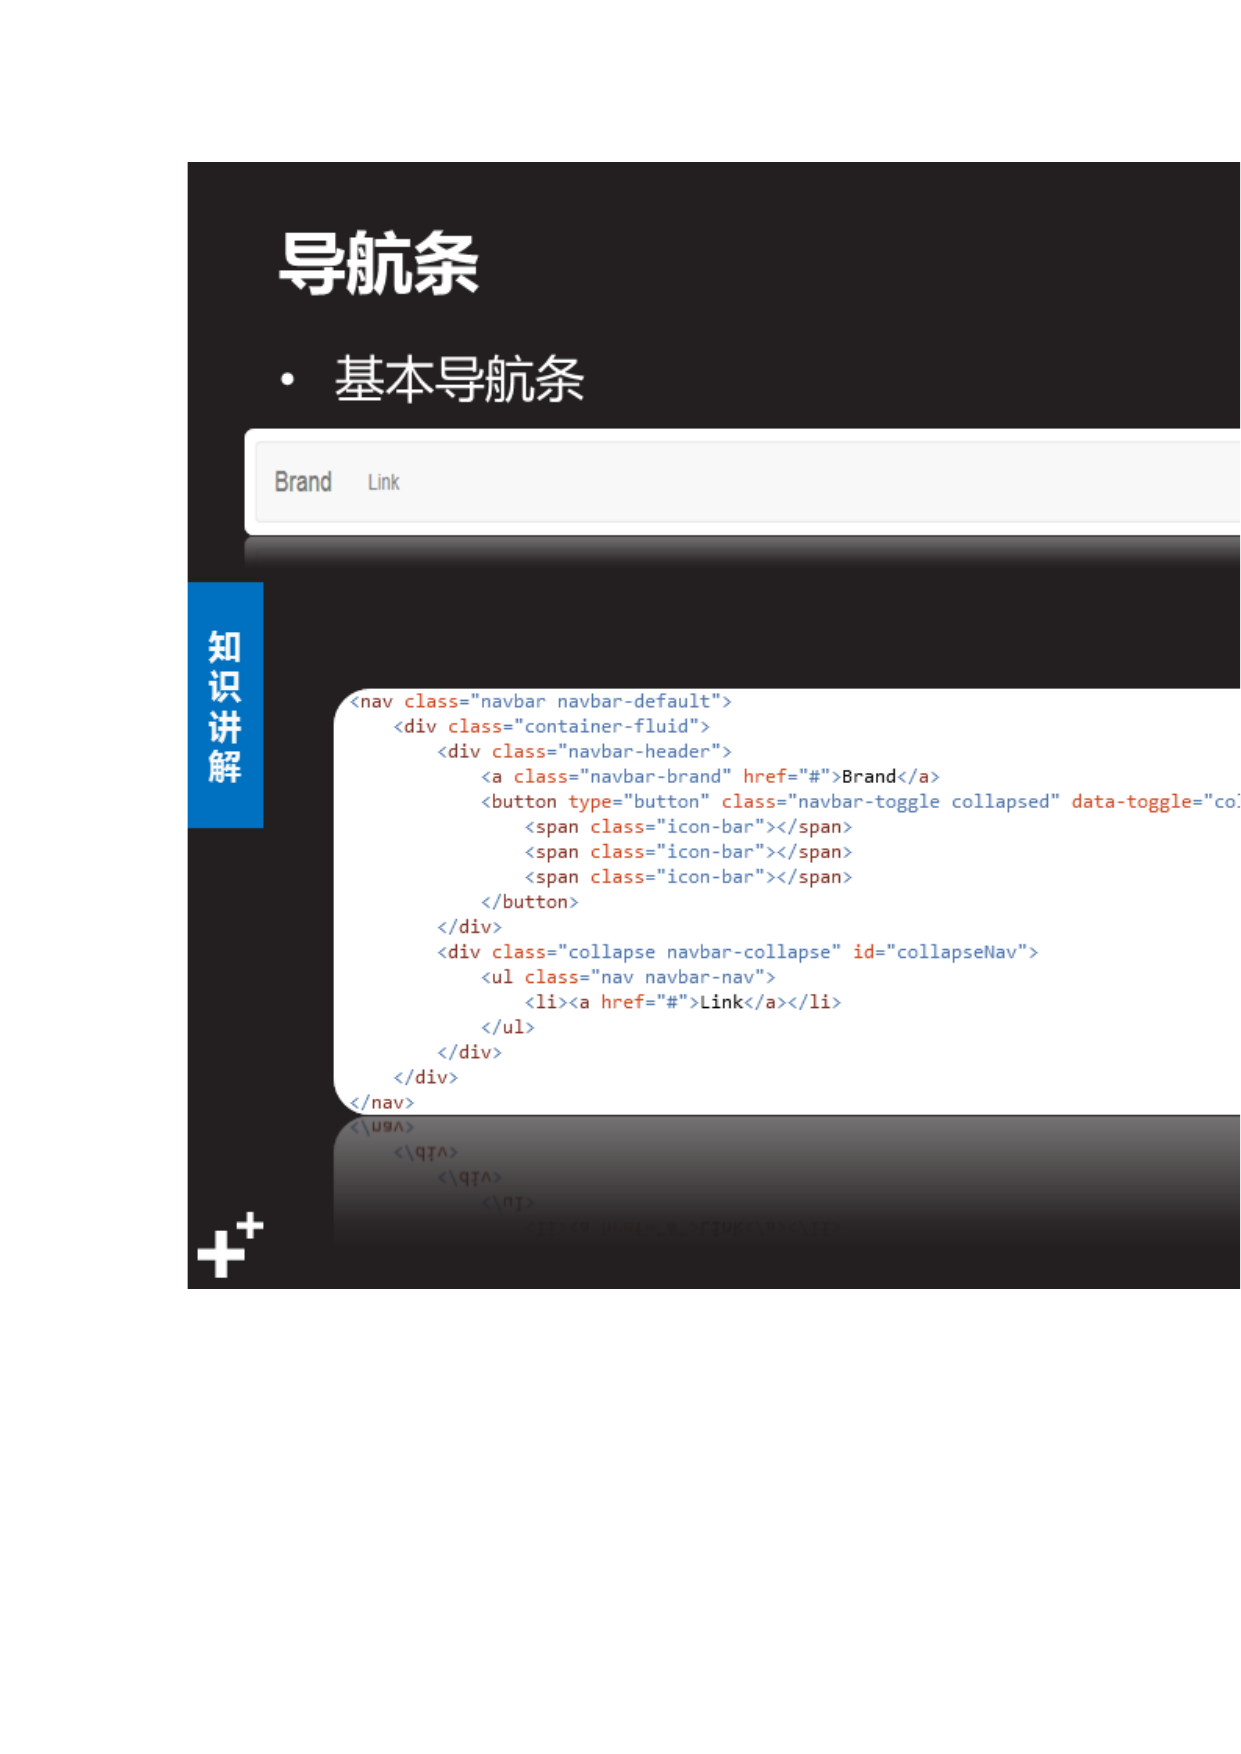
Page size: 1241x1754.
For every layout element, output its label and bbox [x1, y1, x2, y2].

picture [187, 162, 1241, 1289]
